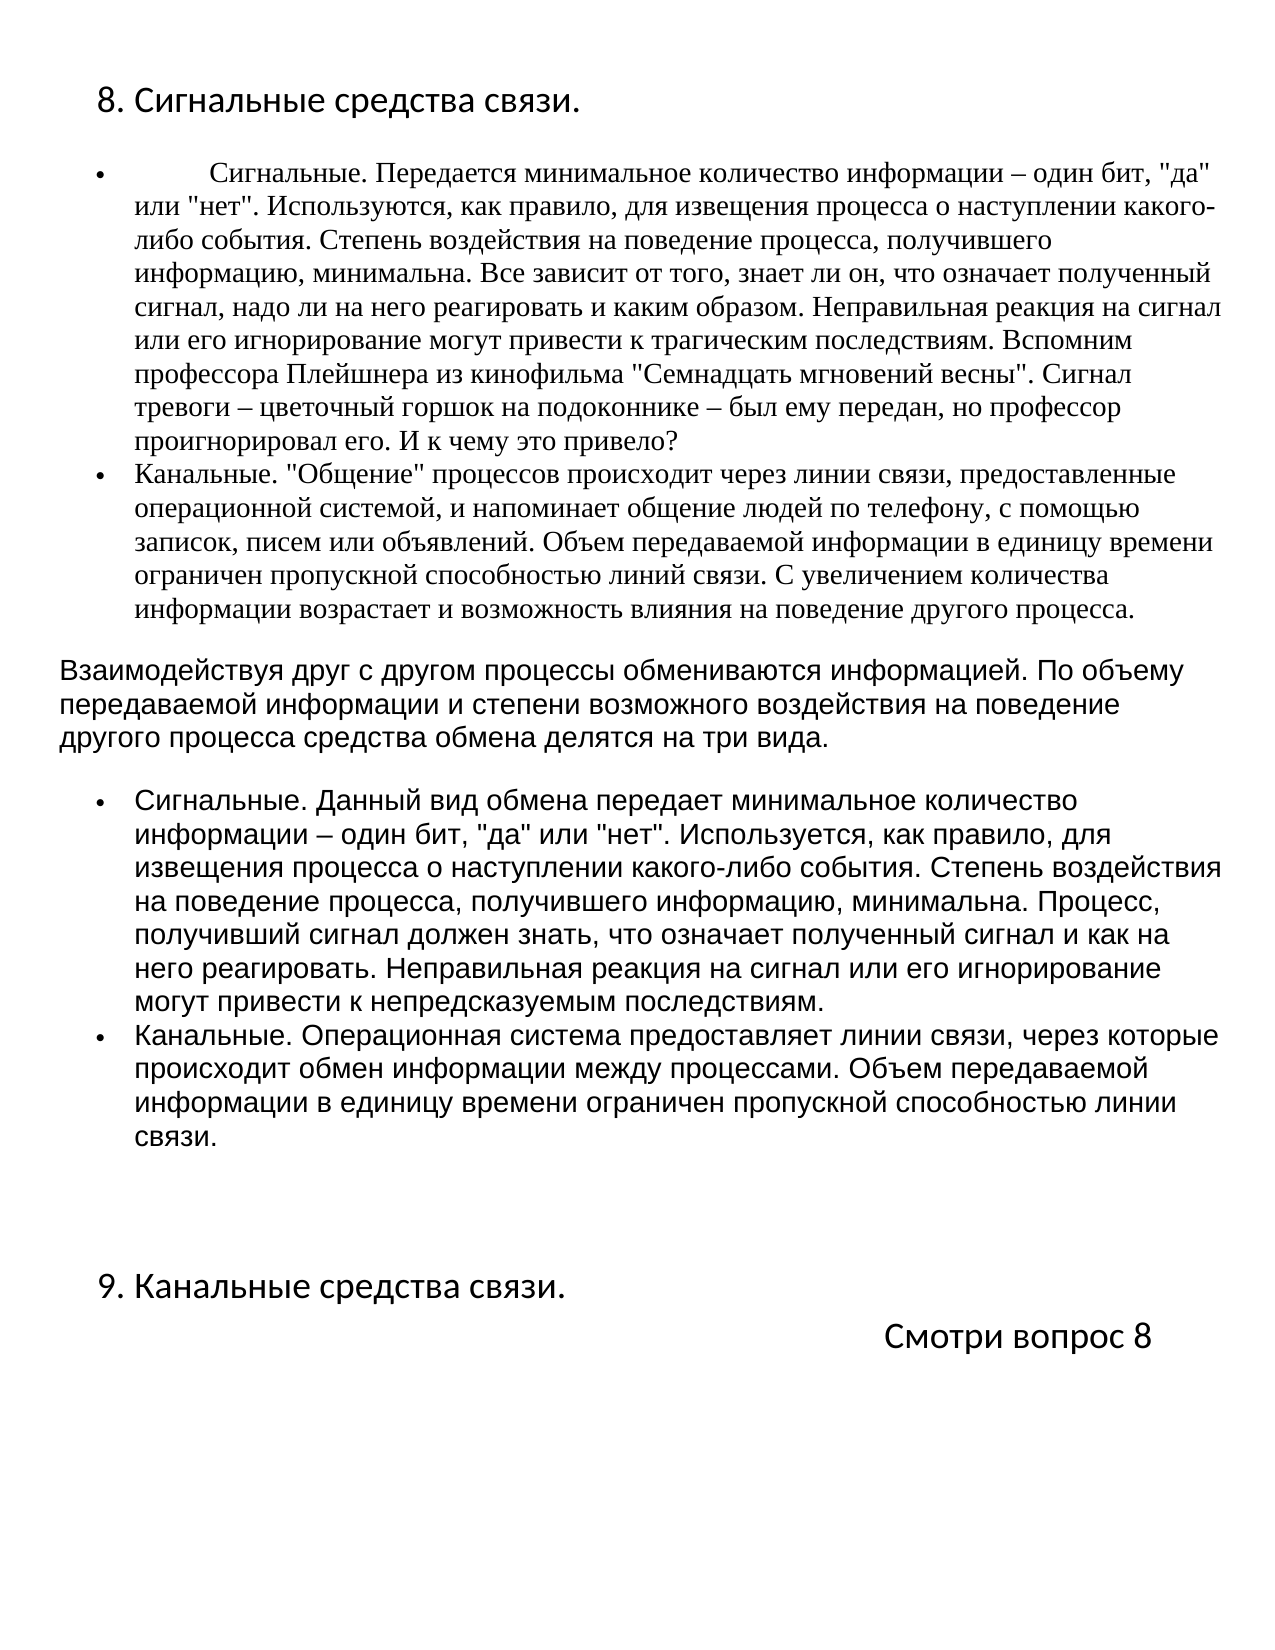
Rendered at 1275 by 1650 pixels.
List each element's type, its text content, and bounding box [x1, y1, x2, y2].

text Взаимодействуя друг с другом процессы обмениваются информацией. По объему передаваемой информации и степени возможного воздействия на поведение другого процесса средства обмена делятся на три вида. [59, 653, 1226, 754]
list Сигнальные. Данный вид обмена передает минимальное количество информации – один бит, "да" или "нет". Используется, как правило, для извещения процесса о наступлении какого-либо события. Степень воздействия на поведение процесса, получившего информацию, минимальна. Процесс, получивший сигнал должен знать, что означает полученный сигнал и как на него реагировать. Неправильная реакция на сигнал или его игнорирование могут привести к непредсказуемым последствиям. [97, 783, 1226, 1018]
list Канальные. Операционная система предоставляет линии связи, через которые происходит обмен информации между процессами. Объем передаваемой информации в единицу времени ограничен пропускной способностью линии связи. [97, 1018, 1226, 1152]
list Канальные средства связи. Cмотри вопрос 8 [97, 1262, 1226, 1407]
list Канальные. "Общение" процессов происходит через линии связи, предоставленные операционной системой, и напоминает общение людей по телефону, с помощью записок, писем или объявлений. Объем передаваемой информации в единицу времени ограничен пропускной способностью линий связи. С увеличением количества информации возрастает и возможность влияния на поведение другого процесса. [97, 457, 1226, 624]
list Сигнальные средства связи. [97, 76, 1226, 122]
list Сигнальные. Передается минимальное количество информации – один бит, "да" или "нет". Используются, как правило, для извещения процесса о наступлении какого-либо события. Степень воздействия на поведение процесса, получившего информацию, минимальна. Все зависит от того, знает ли он, что означает полученный сигнал, надо ли на него реагировать и каким образом. Неправильная реакция на сигнал или его игнорирование могут привести к трагическим последствиям. Вспомним профессора Плейшнера из кинофильма "Семнадцать мгновений весны". Сигнал тревоги – цветочный горшок на подоконнике – был ему передан, но профессор проигнорировал его. И к чему это привело? [97, 155, 1226, 457]
